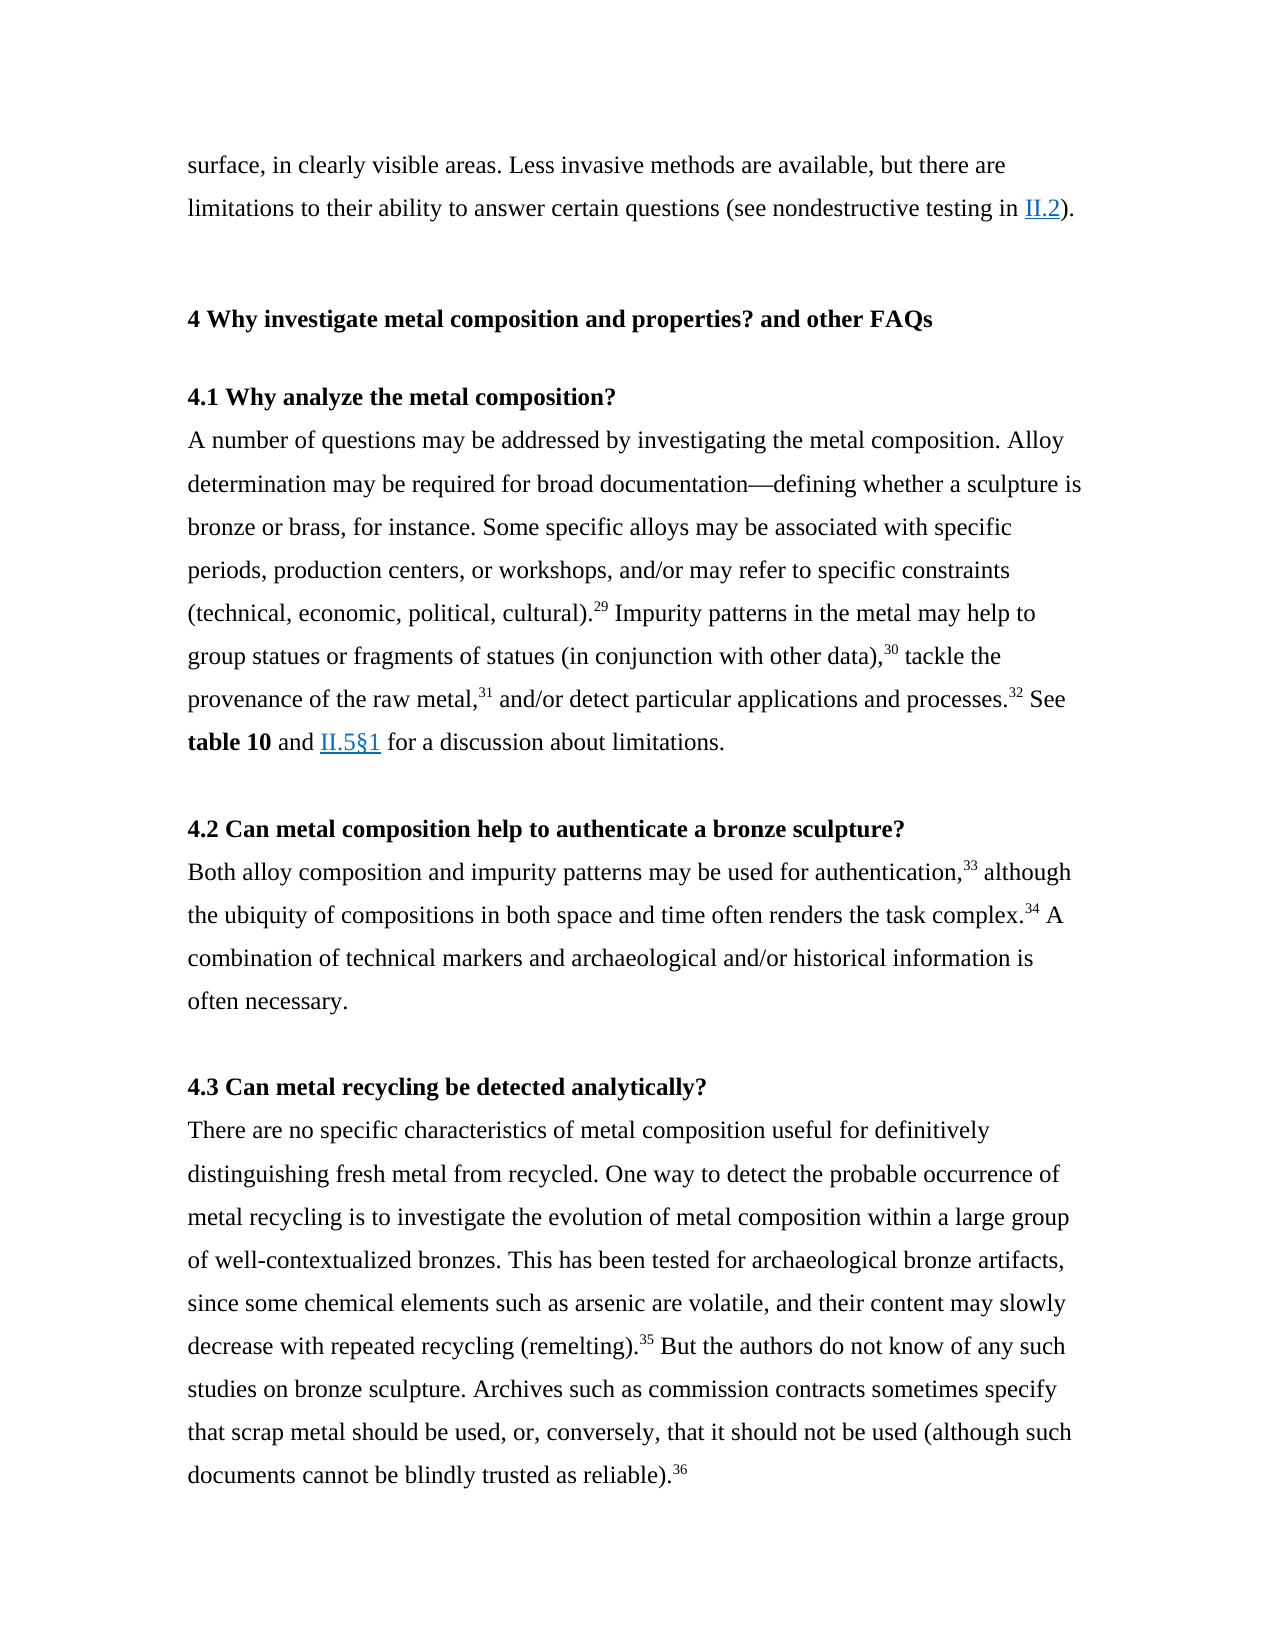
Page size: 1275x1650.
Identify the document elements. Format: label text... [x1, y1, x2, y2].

subtitle 4 Why investigate metal composition and properties? and other FAQs [187, 304, 1087, 333]
text Both alloy composition and impurity patterns may be used for authentication, although the ubiquity of compositions in both space and time often renders the task complex. A combination of technical markers and archaeological and/or historical information is often necessary. [187, 857, 1087, 1015]
text There are no specific characteristics of metal composition useful for definitively distinguishing fresh metal from recycled. One way to detect the probable occurrence of metal recycling is to investigate the evolution of metal composition within a large group of well-contextualized bronzes. This has been tested for archaeological bronze artifacts, since some chemical elements such as arsenic are volatile, and their content may slowly decrease with repeated recycling (remelting). But the authors do not know of any such studies on bronze sculpture. Archives such as commission contracts sometimes specify that scrap metal should be used, or, conversely, that it should not be used (although such documents cannot be blindly trusted as reliable). [187, 1116, 1087, 1489]
text A number of questions may be addressed by investigating the metal composition. Alloy determination may be required for broad documentation—defining whether a sculpture is bronze or brass, for instance. Some specific alloys may be associated with specific periods, production centers, or workshops, and/or may refer to specific constraints (technical, economic, political, cultural). Impurity patterns in the metal may help to group statues or fragments of statues (in conjunction with other data), tackle the provenance of the raw metal, and/or detect particular applications and processes. See table 10 and II.5§1 for a discussion about limitations. [187, 426, 1087, 756]
subtitle 4.1 Why analyze the metal composition? [187, 382, 1087, 411]
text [187, 150, 1087, 222]
subtitle 4.3 Can metal recycling be detected analytically? [187, 1072, 1087, 1101]
subtitle 4.2 Can metal composition help to authenticate a bronze sculpture? [187, 814, 1087, 842]
